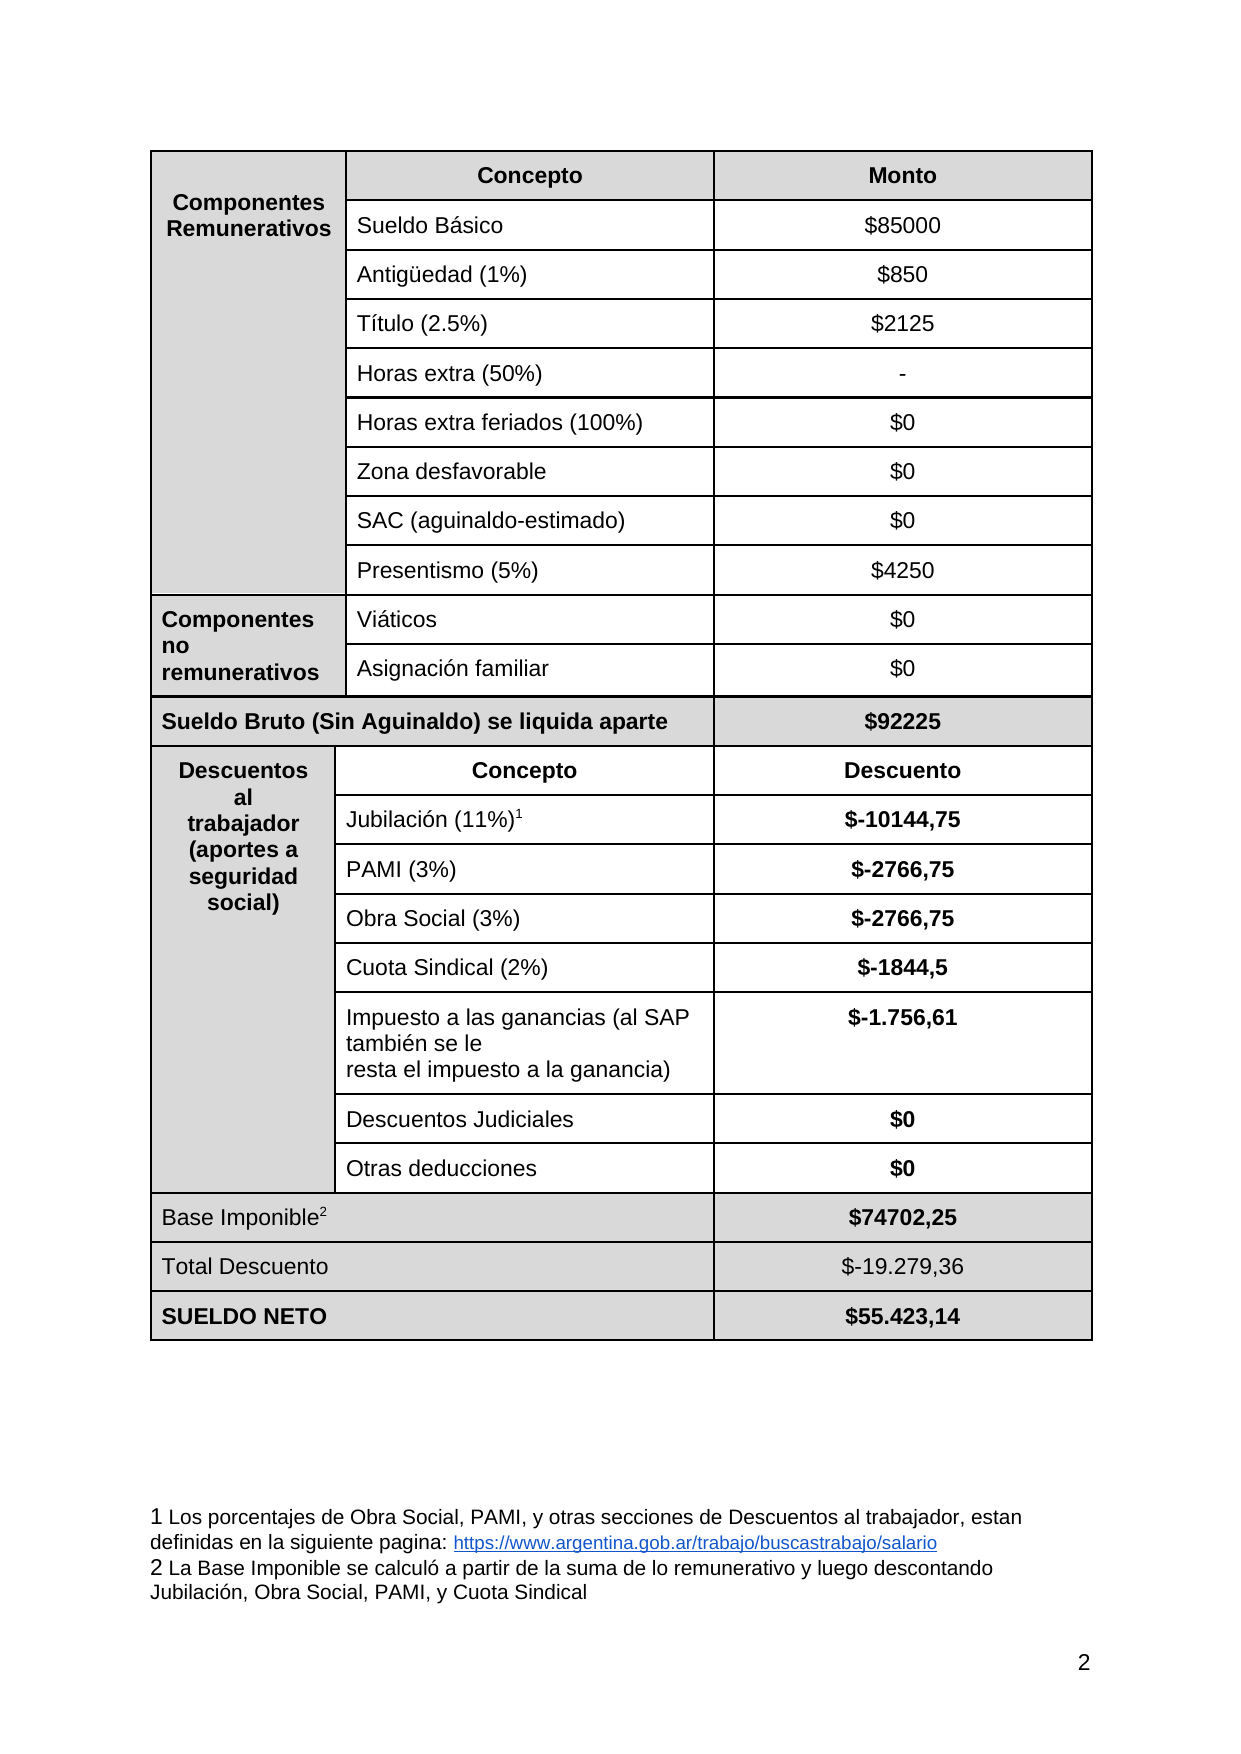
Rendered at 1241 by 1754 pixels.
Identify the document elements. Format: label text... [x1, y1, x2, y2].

table_cell SUELDO NETO [152, 1292, 713, 1339]
table_cell Cuota Sindical (2%) [336, 944, 713, 991]
table_cell Antigüedad (1%) [347, 251, 713, 298]
table_cell $0 [715, 596, 1091, 643]
table_cell Título (2.5%) [347, 300, 713, 347]
table_cell Componentes no remunerativos [152, 596, 345, 695]
table_cell Concepto [336, 747, 713, 794]
table_cell Horas extra feriados (100%) [347, 399, 713, 446]
table_cell $-2766,75 [715, 845, 1091, 892]
table_cell Base Imponible [152, 1194, 713, 1241]
table_cell $55.423,14 [715, 1292, 1091, 1339]
table_cell $92225 [715, 698, 1091, 745]
table_cell Descuento [715, 747, 1091, 794]
table_cell $85000 [715, 201, 1091, 248]
table_cell $0 [715, 399, 1091, 446]
table_cell Otras deducciones [336, 1144, 713, 1192]
table_cell Horas extra (50%) [347, 349, 713, 396]
table_cell Descuentos Judiciales [336, 1095, 713, 1142]
table_cell Zona desfavorable [347, 448, 713, 495]
table_cell Total Descuento [152, 1243, 713, 1290]
table_cell SAC (aguinaldo-estimado) [347, 497, 713, 544]
table_header Concepto [347, 152, 713, 199]
table_cell Sueldo Bruto (Sin Aguinaldo) se liquida aparte [152, 698, 713, 745]
table_cell $-19.279,36 [715, 1243, 1091, 1290]
table_cell $0 [715, 448, 1091, 495]
table_cell $0 [715, 1095, 1091, 1142]
table_cell Obra Social (3%) [336, 895, 713, 942]
table_cell Viáticos [347, 596, 713, 643]
table_cell PAMI (3%) [336, 845, 713, 892]
table_cell $4250 [715, 546, 1091, 593]
table_cell $-1.756,61 [715, 993, 1091, 1093]
table_cell $-1844,5 [715, 944, 1091, 991]
table_cell $-10144,75 [715, 796, 1091, 843]
table_cell $0 [715, 1144, 1091, 1192]
table_cell Sueldo Básico [347, 201, 713, 248]
table_cell $-2766,75 [715, 895, 1091, 942]
table_cell Presentismo (5%) [347, 546, 713, 593]
table_cell $0 [715, 497, 1091, 544]
table_cell $74702,25 [715, 1194, 1091, 1241]
table_header Monto [715, 152, 1091, 199]
table_cell - [715, 349, 1091, 396]
table_cell $2125 [715, 300, 1091, 347]
table_cell $850 [715, 251, 1091, 298]
table_cell $0 [715, 645, 1091, 695]
table_cell Asignación familiar [347, 645, 713, 695]
table_cell Impuesto a las ganancias (al SAP también se le resta el impuesto a la ganancia) [336, 993, 713, 1093]
table_cell Descuentos al trabajador (aportes a seguridad social) [152, 747, 334, 1192]
table_header Componentes Remunerativos [152, 152, 345, 593]
table_cell Jubilación (11%) [336, 796, 713, 843]
